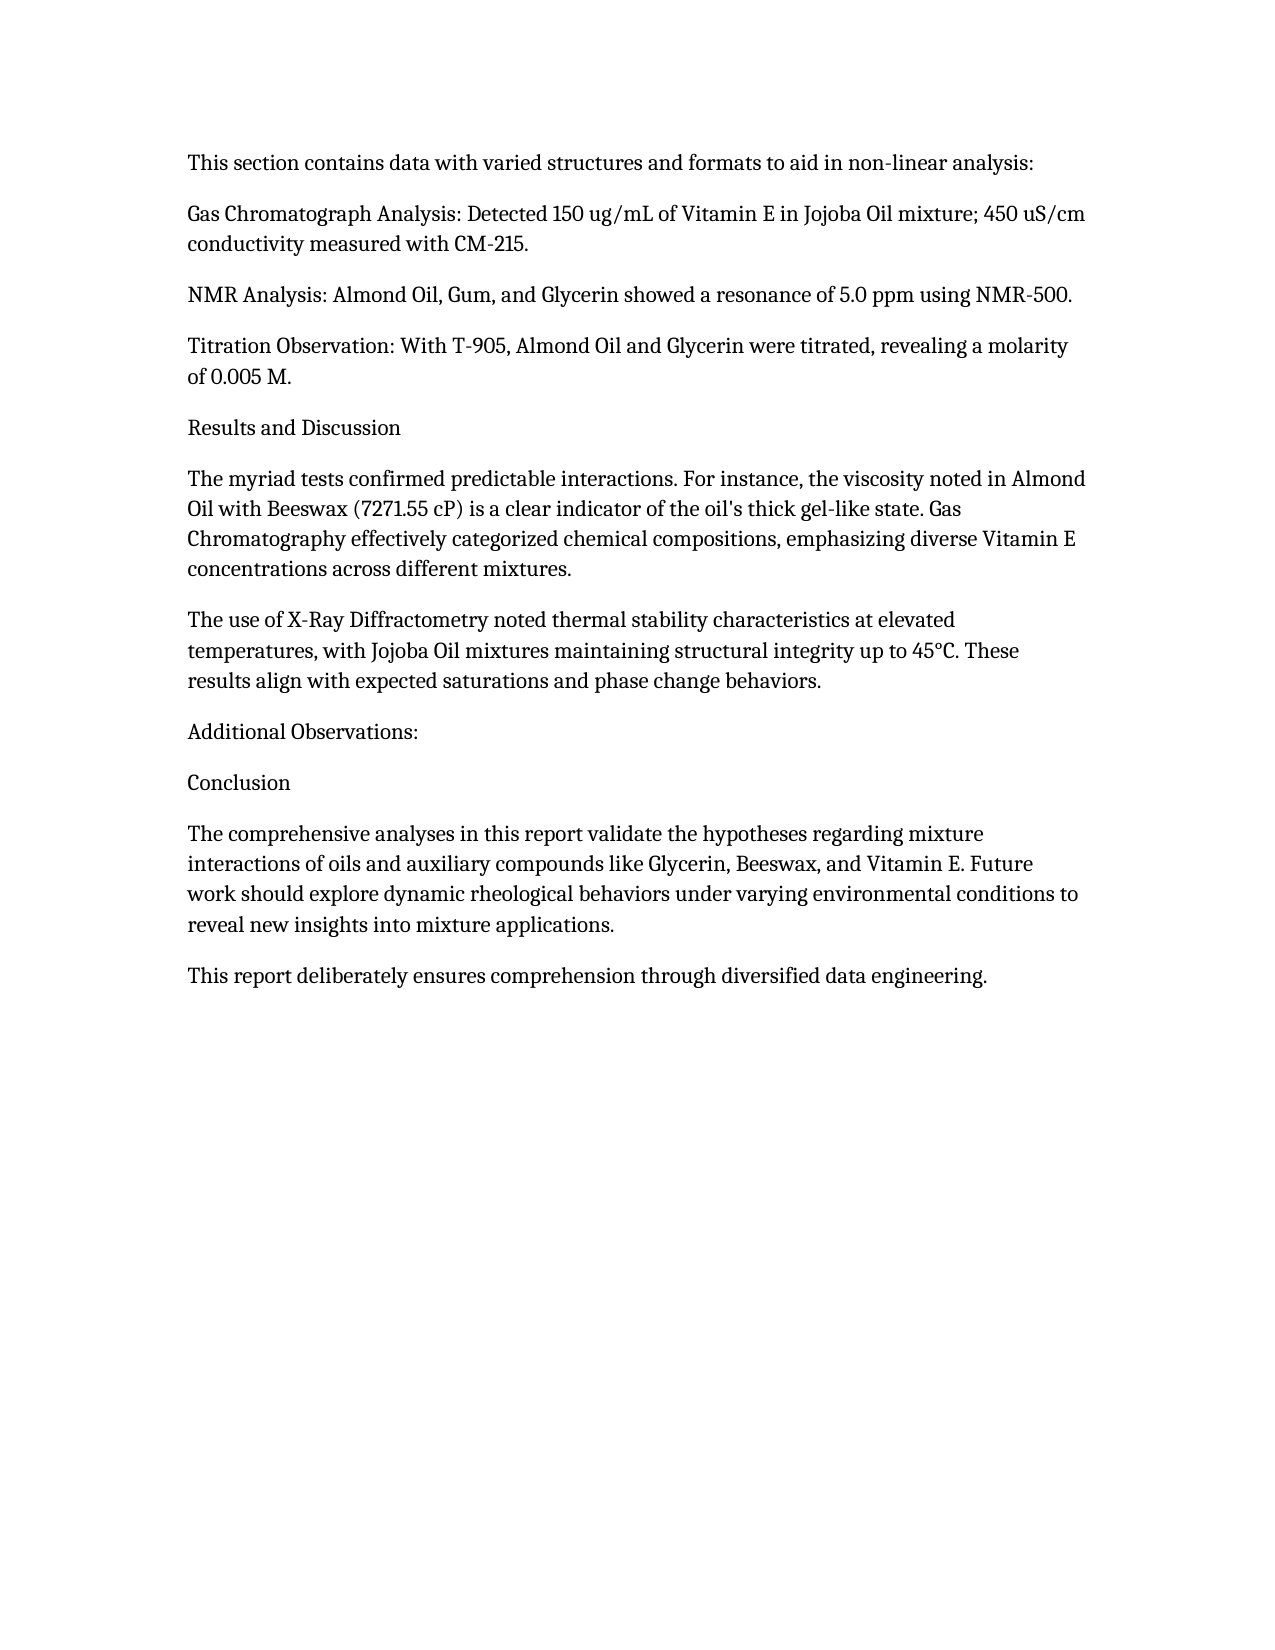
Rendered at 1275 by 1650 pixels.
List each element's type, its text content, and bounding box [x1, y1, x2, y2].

text This report deliberately ensures comprehension through diversified data engineering. [187, 962, 1087, 989]
text The comprehensive analyses in this report validate the hypotheses regarding mixture interactions of oils and auxiliary compounds like Glycerin, Beeswax, and Vitamin E. Future work should explore dynamic rheological behaviors under varying environmental conditions to reveal new insights into mixture applications. [187, 821, 1087, 938]
text This section contains data with varied structures and formats to aid in non-linear analysis: [187, 150, 1087, 176]
text NMR Analysis: Almond Oil, Gum, and Glycerin showed a resonance of 5.0 ppm using NMR-500. [187, 282, 1087, 309]
text Additional Observations: [187, 719, 1087, 745]
text Results and Discussion [187, 414, 1087, 441]
text Gas Chromatograph Analysis: Detected 150 ug/mL of Vitamin E in Jojoba Oil mixture; 450 uS/cm conductivity measured with CM-215. [187, 201, 1087, 258]
text Conclusion [187, 770, 1087, 796]
text Titration Observation: With T-905, Almond Oil and Glycerin were titrated, revealing a molarity of 0.005 M. [187, 333, 1087, 390]
text The use of X-Ray Diffractometry noted thermal stability characteristics at elevated temperatures, with Jojoba Oil mixtures maintaining structural integrity up to 45°C. These results align with expected saturations and phase change behaviors. [187, 607, 1087, 694]
text The myriad tests confirmed predictable interactions. For instance, the viscosity noted in Almond Oil with Beeswax (7271.55 cP) is a clear indicator of the oil's thick gel-like state. Gas Chromatography effectively categorized chemical compositions, emphasizing diverse Vitamin E concentrations across different mixtures. [187, 466, 1087, 583]
